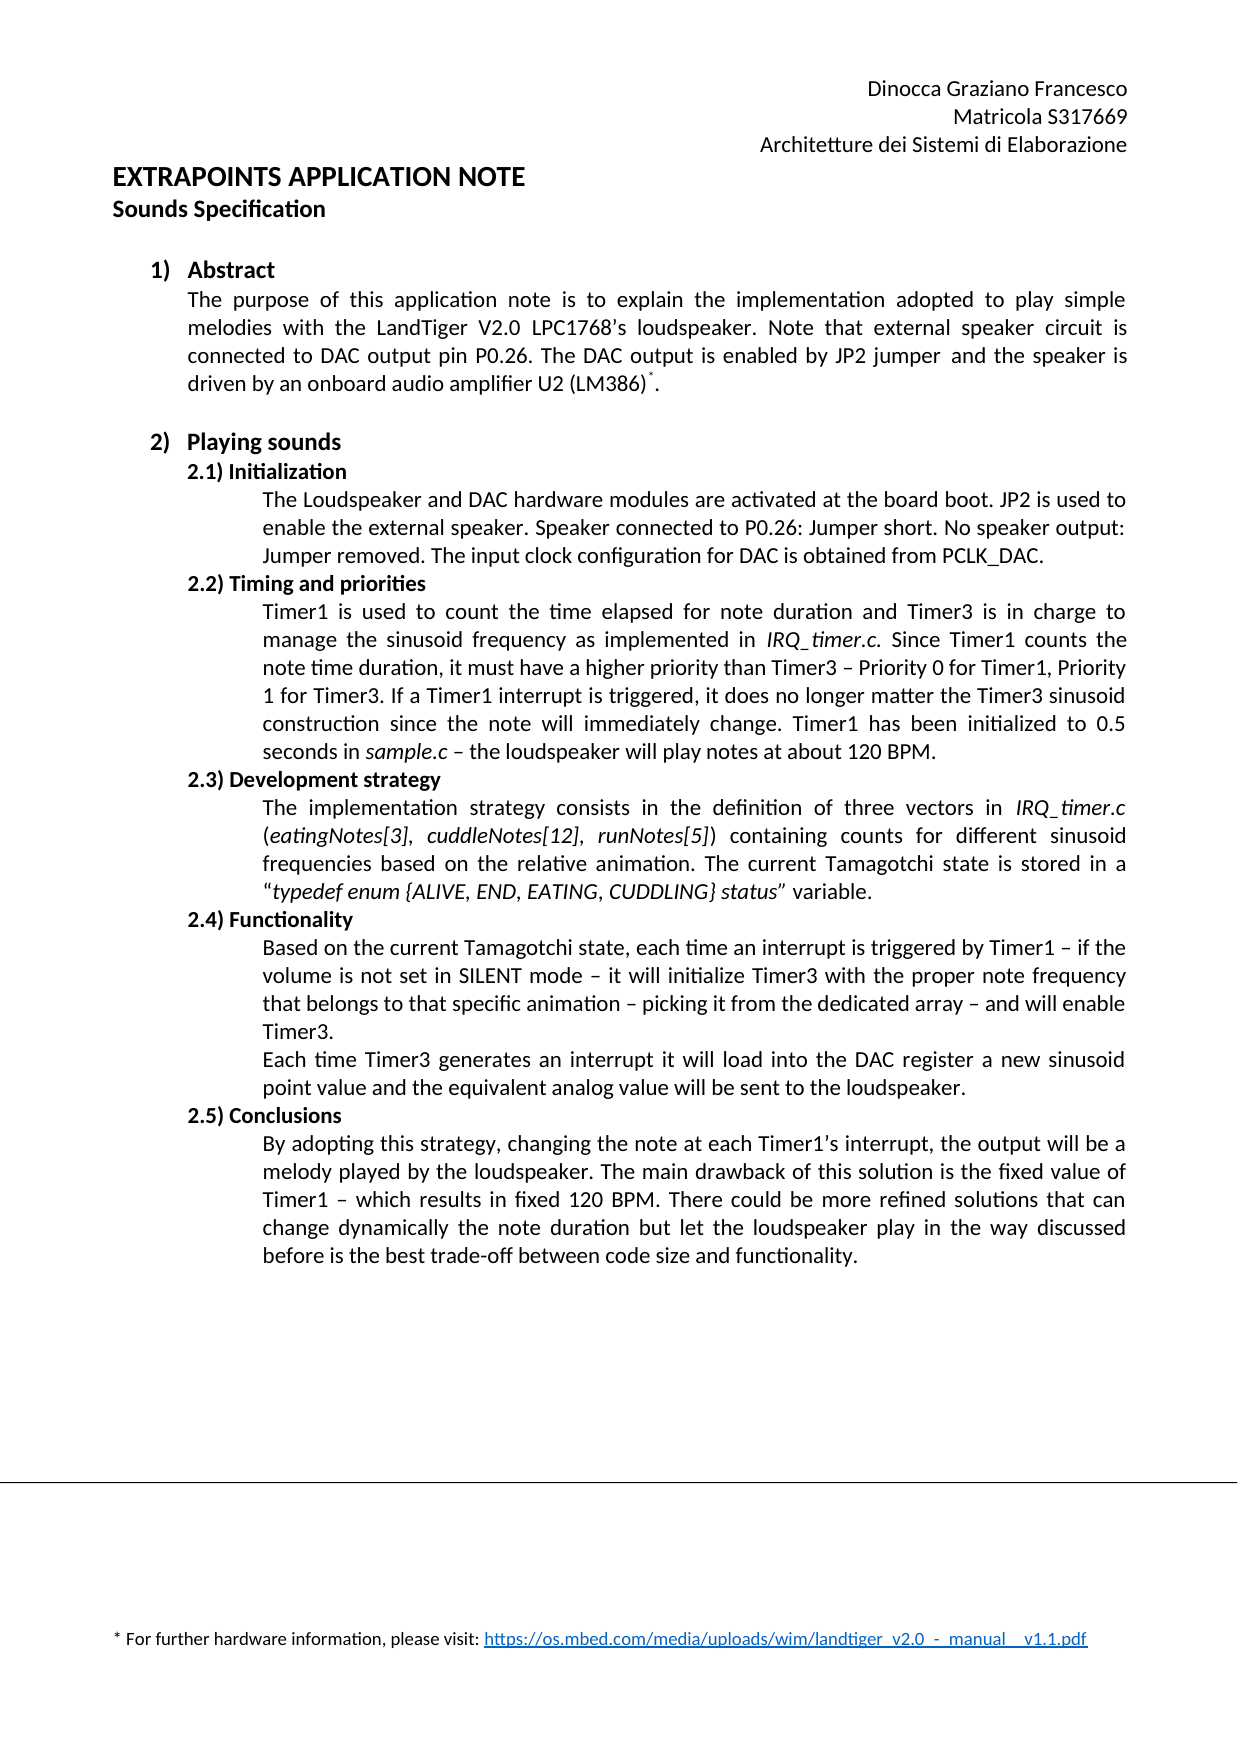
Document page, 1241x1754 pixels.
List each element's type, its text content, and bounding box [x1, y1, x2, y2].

text The purpose of this application note is to explain the implementation adopted to play simple melodies with the LandTiger V2.0 LPC1768’s loudspeaker. Note that external speaker circuit is connected to DAC output pin P0.26. The DAC output is enabled by JP2 jumper and the speaker is driven by an onboard audio amplifier U2 (LM386)*. [187, 285, 1128, 397]
text Sounds Specification [112, 193, 1128, 224]
text 2.5) Conclusions [112, 1101, 1128, 1129]
list Abstract [150, 254, 1128, 285]
text By adopting this strategy, changing the note at each Timer1’s interrupt, the output will be a melody played by the loudspeaker. The main drawback of this solution is the fixed value of Timer1 – which results in fixed 120 BPM. There could be more refined solutions that can change dynamically the note duration but let the loudspeaker play in the way discussed before is the best trade-off between code size and functionality. [262, 1129, 1128, 1269]
text The implementation strategy consists in the definition of three vectors in IRQ_timer.c (eatingNotes[3], cuddleNotes[12], runNotes[5]) containing counts for different sinusoid frequencies based on the relative animation. The current Tamagotchi state is stored in a “typedef enum {ALIVE, END, EATING, CUDDLING} status” variable. [262, 793, 1128, 905]
text Timer1 is used to count the time elapsed for note duration and Timer3 is in charge to manage the sinusoid frequency as implemented in IRQ_timer.c. Since Timer1 counts the note time duration, it must have a higher priority than Timer3 – Priority 0 for Timer1, Priority 1 for Timer3. If a Timer1 interrupt is triggered, it does no longer matter the Timer3 sinusoid construction since the note will immediately change. Timer1 has been initialized to 0.5 seconds in sample.c – the loudspeaker will play notes at about 120 BPM. [262, 597, 1128, 765]
text 2.1) Initialization [187, 457, 1128, 485]
list Playing sounds [150, 426, 1128, 457]
text Based on the current Tamagotchi state, each time an interrupt is triggered by Timer1 – if the volume is not set in SILENT mode – it will initialize Timer3 with the proper note frequency that belongs to that specific animation – picking it from the dedicated array – and will enable Timer3. [262, 933, 1128, 1045]
text 2.3) Development strategy [112, 765, 1128, 793]
text 2.2) Timing and priorities [187, 569, 1128, 597]
text EXTRAPOINTS APPLICATION NOTE [112, 158, 1128, 193]
text 2.4) Functionality [112, 905, 1128, 933]
text The Loudspeaker and DAC hardware modules are activated at the board boot. JP2 is used to enable the external speaker. Speaker connected to P0.26: Jumper short. No speaker output: Jumper removed. The input clock configuration for DAC is obtained from PCLK_DAC. [262, 485, 1128, 569]
text Each time Timer3 generates an interrupt it will load into the DAC register a new sinusoid point value and the equivalent analog value will be sent to the loudspeaker. [262, 1045, 1128, 1101]
